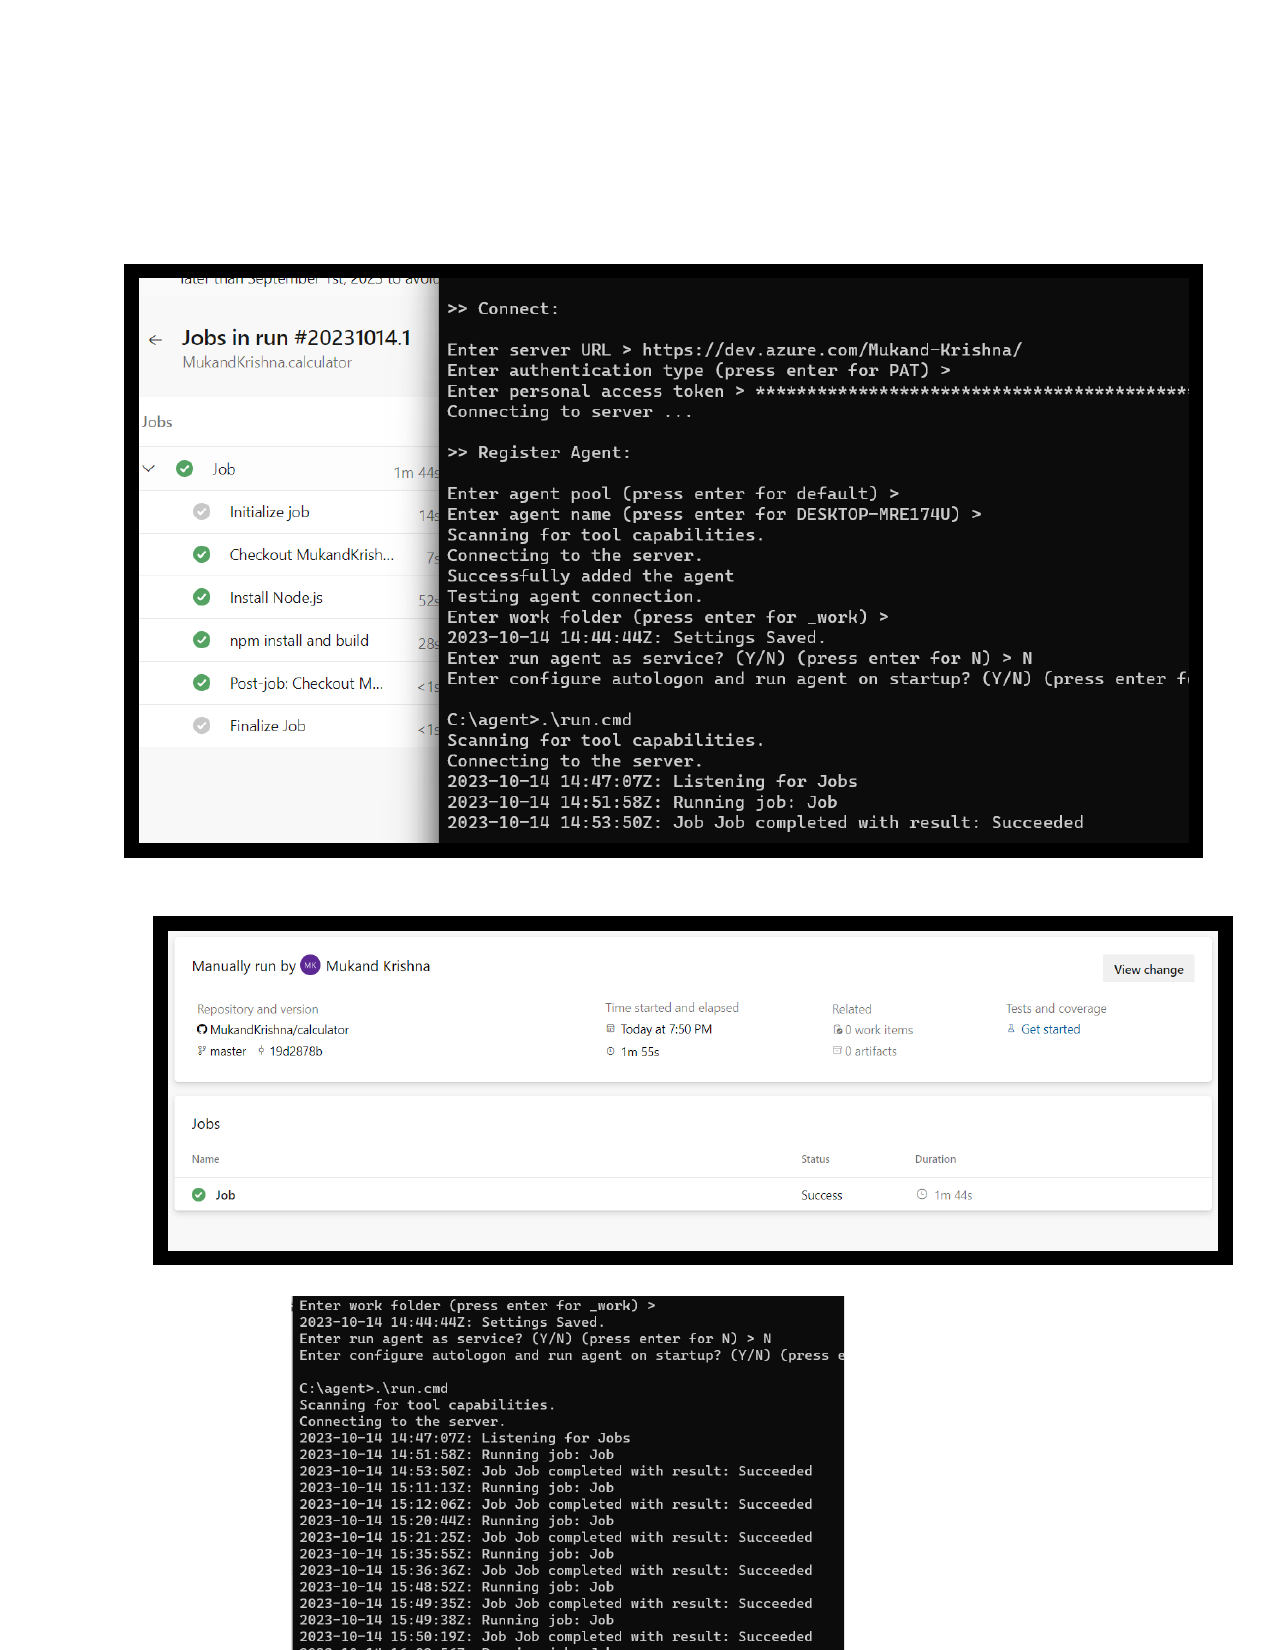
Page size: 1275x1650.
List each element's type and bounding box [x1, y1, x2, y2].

picture [139, 278, 1189, 843]
picture [168, 931, 1218, 1251]
picture [291, 1296, 845, 1650]
